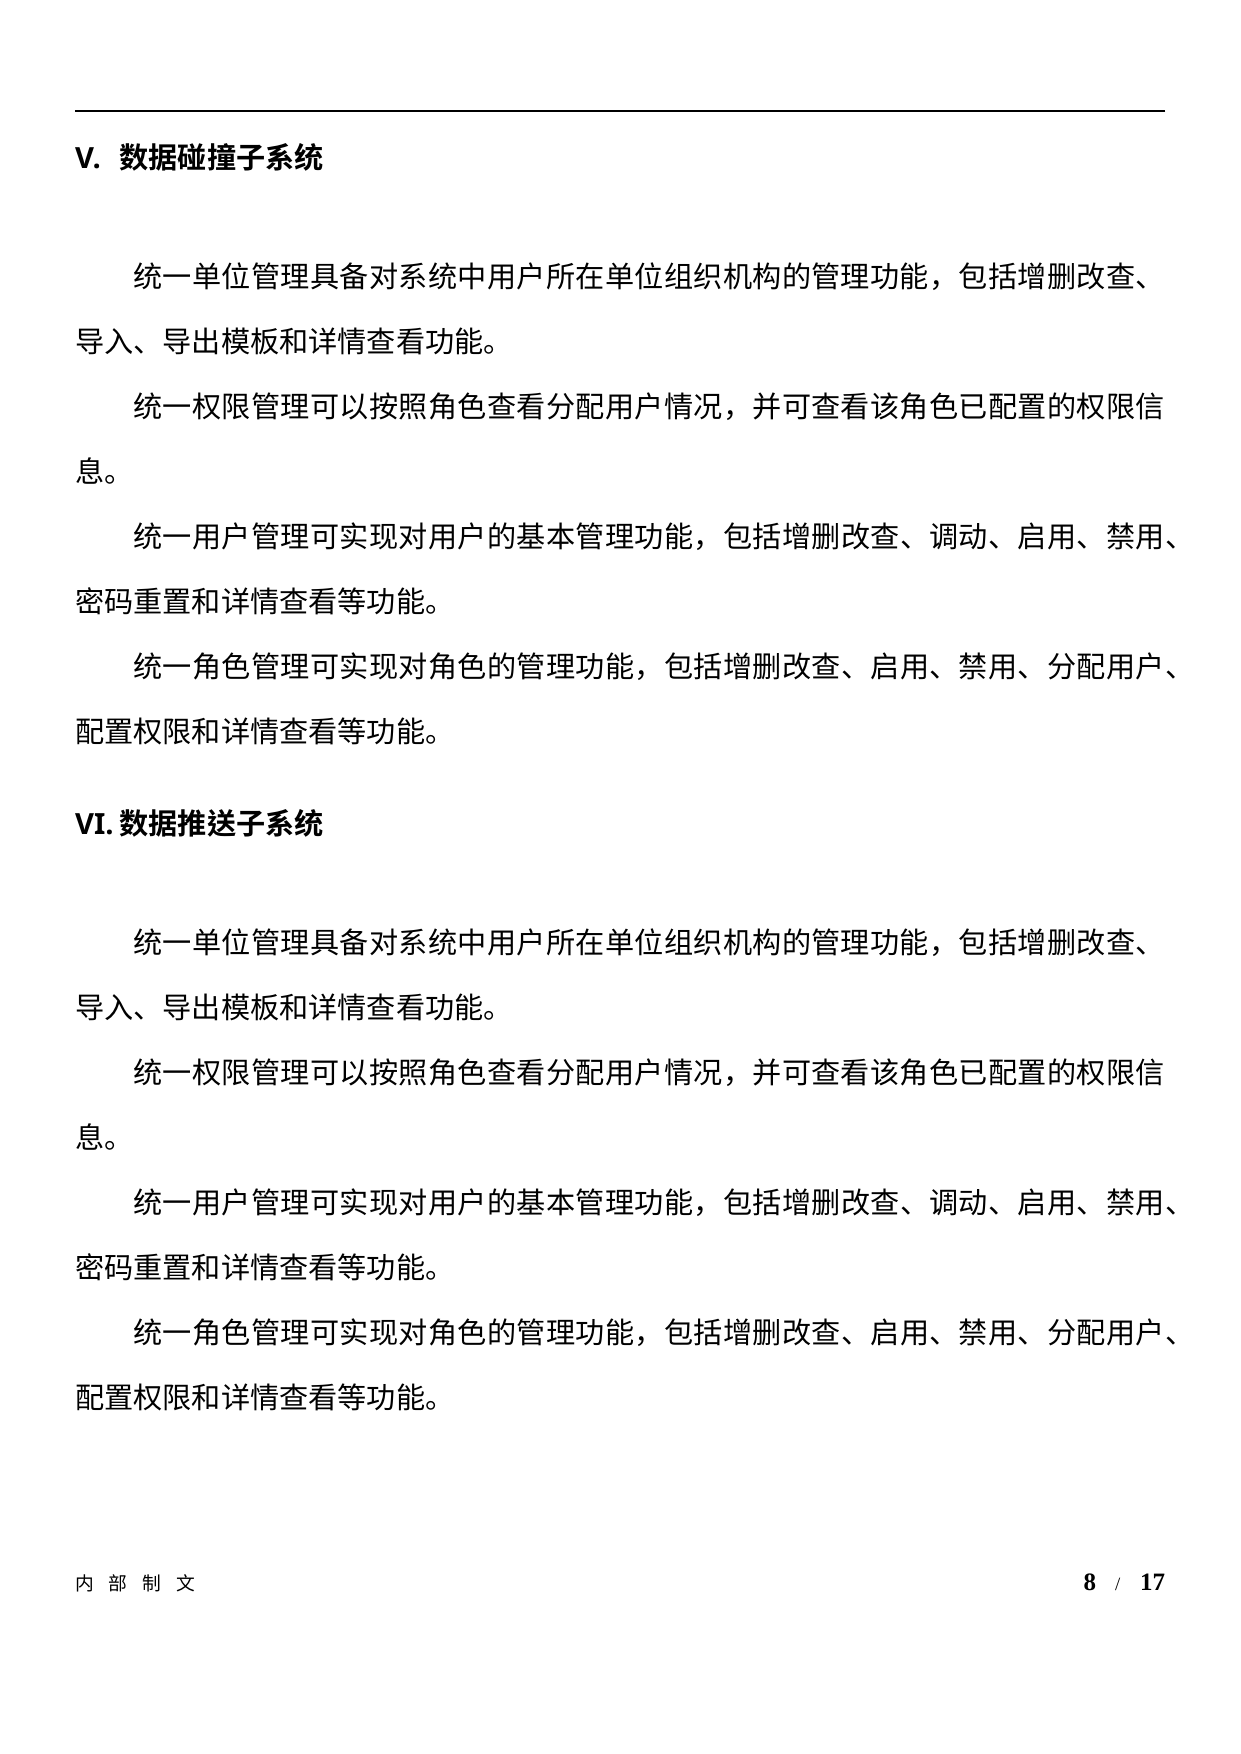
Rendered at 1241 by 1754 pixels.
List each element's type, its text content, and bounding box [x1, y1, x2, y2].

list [75, 502, 1165, 632]
list 统一角色管理可实现对角色的管理功能，包括增删改查、启用、禁用、分配用户、配置权限和详情查看等功能。 [75, 1298, 1165, 1428]
list 统一角色管理可实现对角色的管理功能，包括增删改查、启用、禁用、分配用户、配置权限和详情查看等功能。 [75, 632, 1165, 762]
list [75, 1168, 1165, 1298]
list 统一单位管理具备对系统中用户所在单位组织机构的管理功能，包括增删改查、导入、导出模板和详情查看功能。 [75, 908, 1165, 1038]
subtitle 数据推送子系统 [75, 791, 1165, 856]
list 统一单位管理具备对系统中用户所在单位组织机构的管理功能，包括增删改查、导入、导出模板和详情查看功能。 [75, 242, 1165, 372]
list 统一权限管理可以按照角色查看分配用户情况，并可查看该角色已配置的权限信息。 [75, 1038, 1165, 1168]
subtitle 数据碰撞子系统 [75, 124, 1165, 189]
list 统一权限管理可以按照角色查看分配用户情况，并可查看该角色已配置的权限信息。 [75, 372, 1165, 502]
